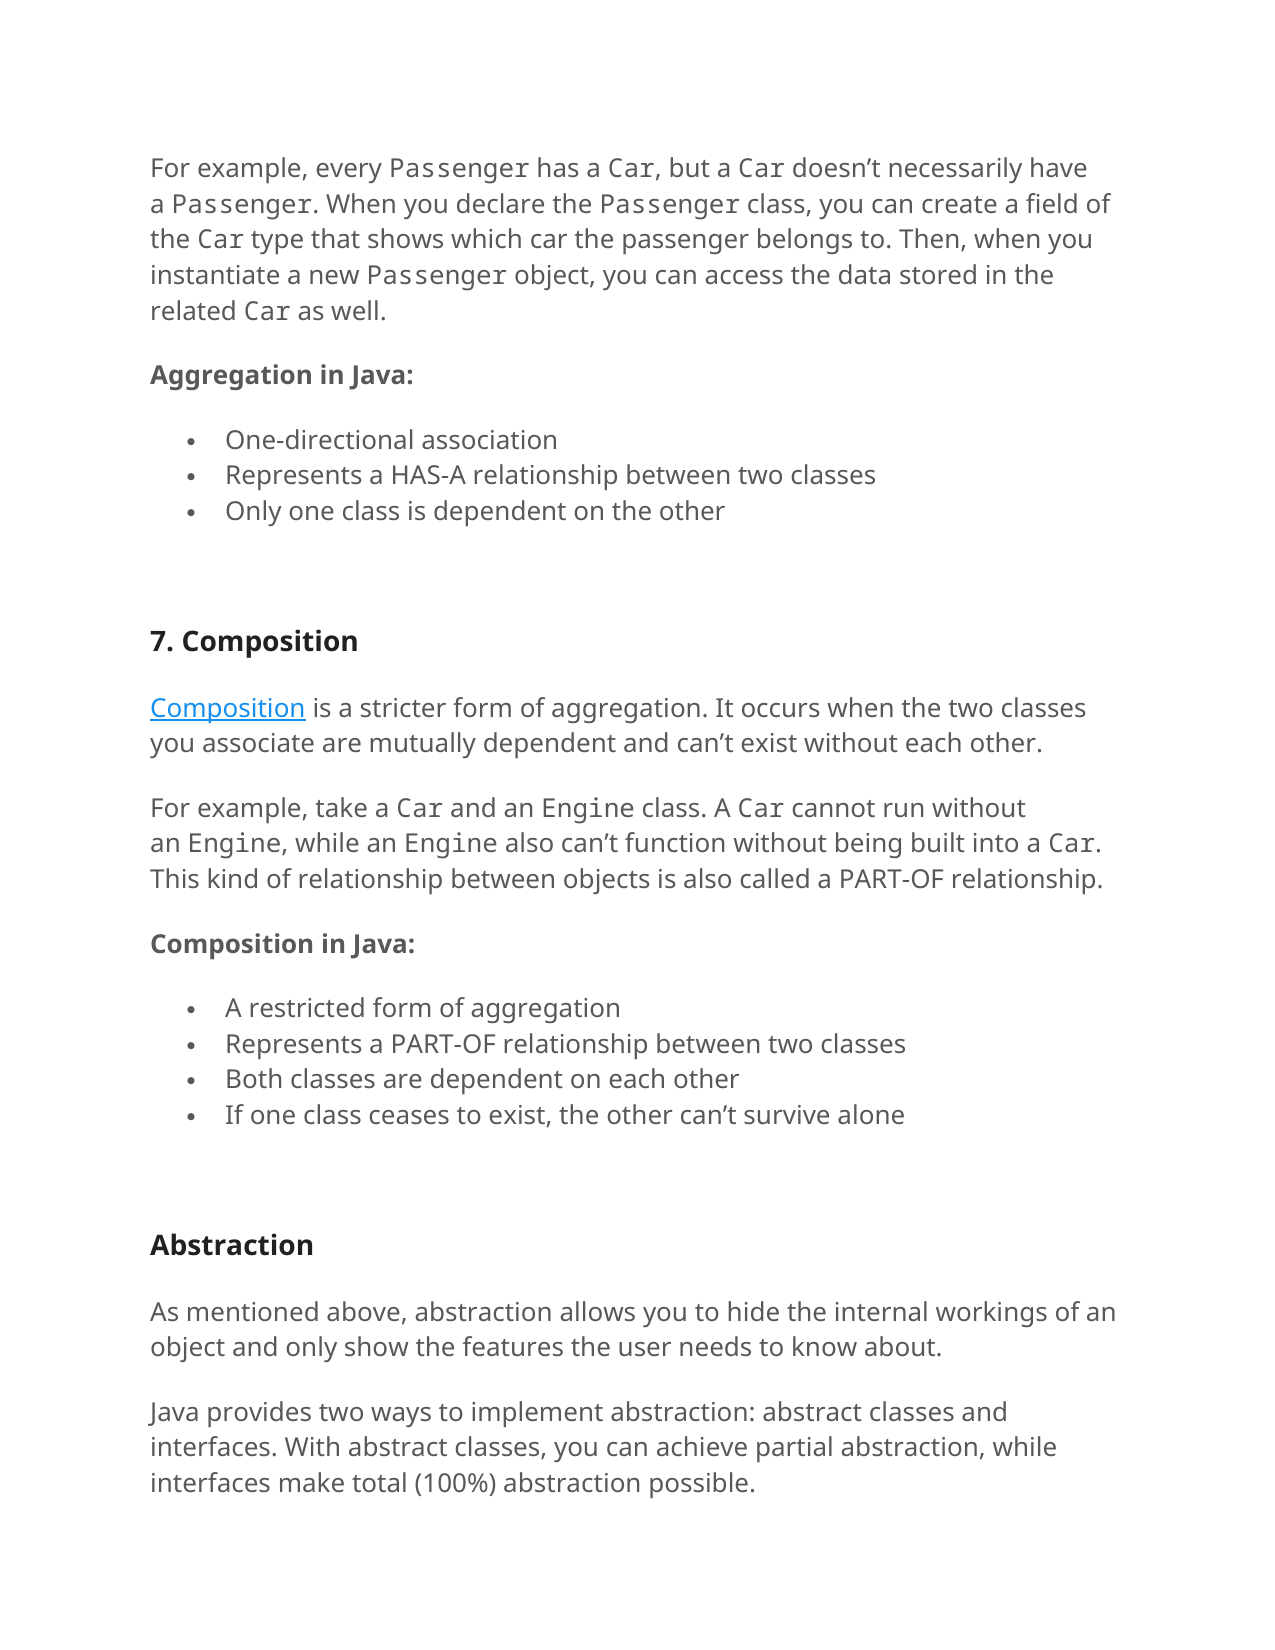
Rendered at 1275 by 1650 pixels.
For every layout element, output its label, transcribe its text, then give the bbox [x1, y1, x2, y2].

list Both classes are dependent on each other [187, 1061, 1125, 1096]
list If one class ceases to exist, the other can’t survive alone [187, 1096, 1125, 1132]
text As mentioned above, abstraction allows you to hide the internal workings of an object and only show the features the user needs to know about. [150, 1293, 1125, 1364]
text For example, take a Car and an Engine class. A Car cannot run without an Engine, while an Engine also can’t function without being built into a Car. This kind of relationship between objects is also called a PART-OF relationship. [150, 789, 1125, 896]
text For example, every Passenger has a Car, but a Car doesn’t necessarily have a Passenger. When you declare the Passenger class, you can create a field of the Car type that shows which car the passenger belongs to. Then, when you instantiate a new Passenger object, you can access the data stored in the related Car as well. [150, 150, 1125, 328]
text Aggregation in Java: [150, 357, 1125, 392]
text 7. Composition [150, 622, 1125, 660]
list Represents a HAS-A relationship between two classes [187, 457, 1125, 492]
text Composition is a stricter form of aggregation. It occurs when the two classes you associate are mutually dependent and can’t exist without each other. [150, 689, 1125, 760]
list A restricted form of aggregation [187, 990, 1125, 1025]
text Composition in Java: [150, 925, 1125, 961]
subtitle Abstraction [150, 1226, 1125, 1264]
list Only one class is dependent on the other [187, 492, 1125, 528]
list One-directional association [187, 421, 1125, 457]
list Represents a PART-OF relationship between two classes [187, 1025, 1125, 1061]
text Java provides two ways to implement abstraction: abstract classes and interfaces. With abstract classes, you can achieve partial abstraction, while interfaces make total (100%) abstraction possible. [150, 1393, 1125, 1500]
